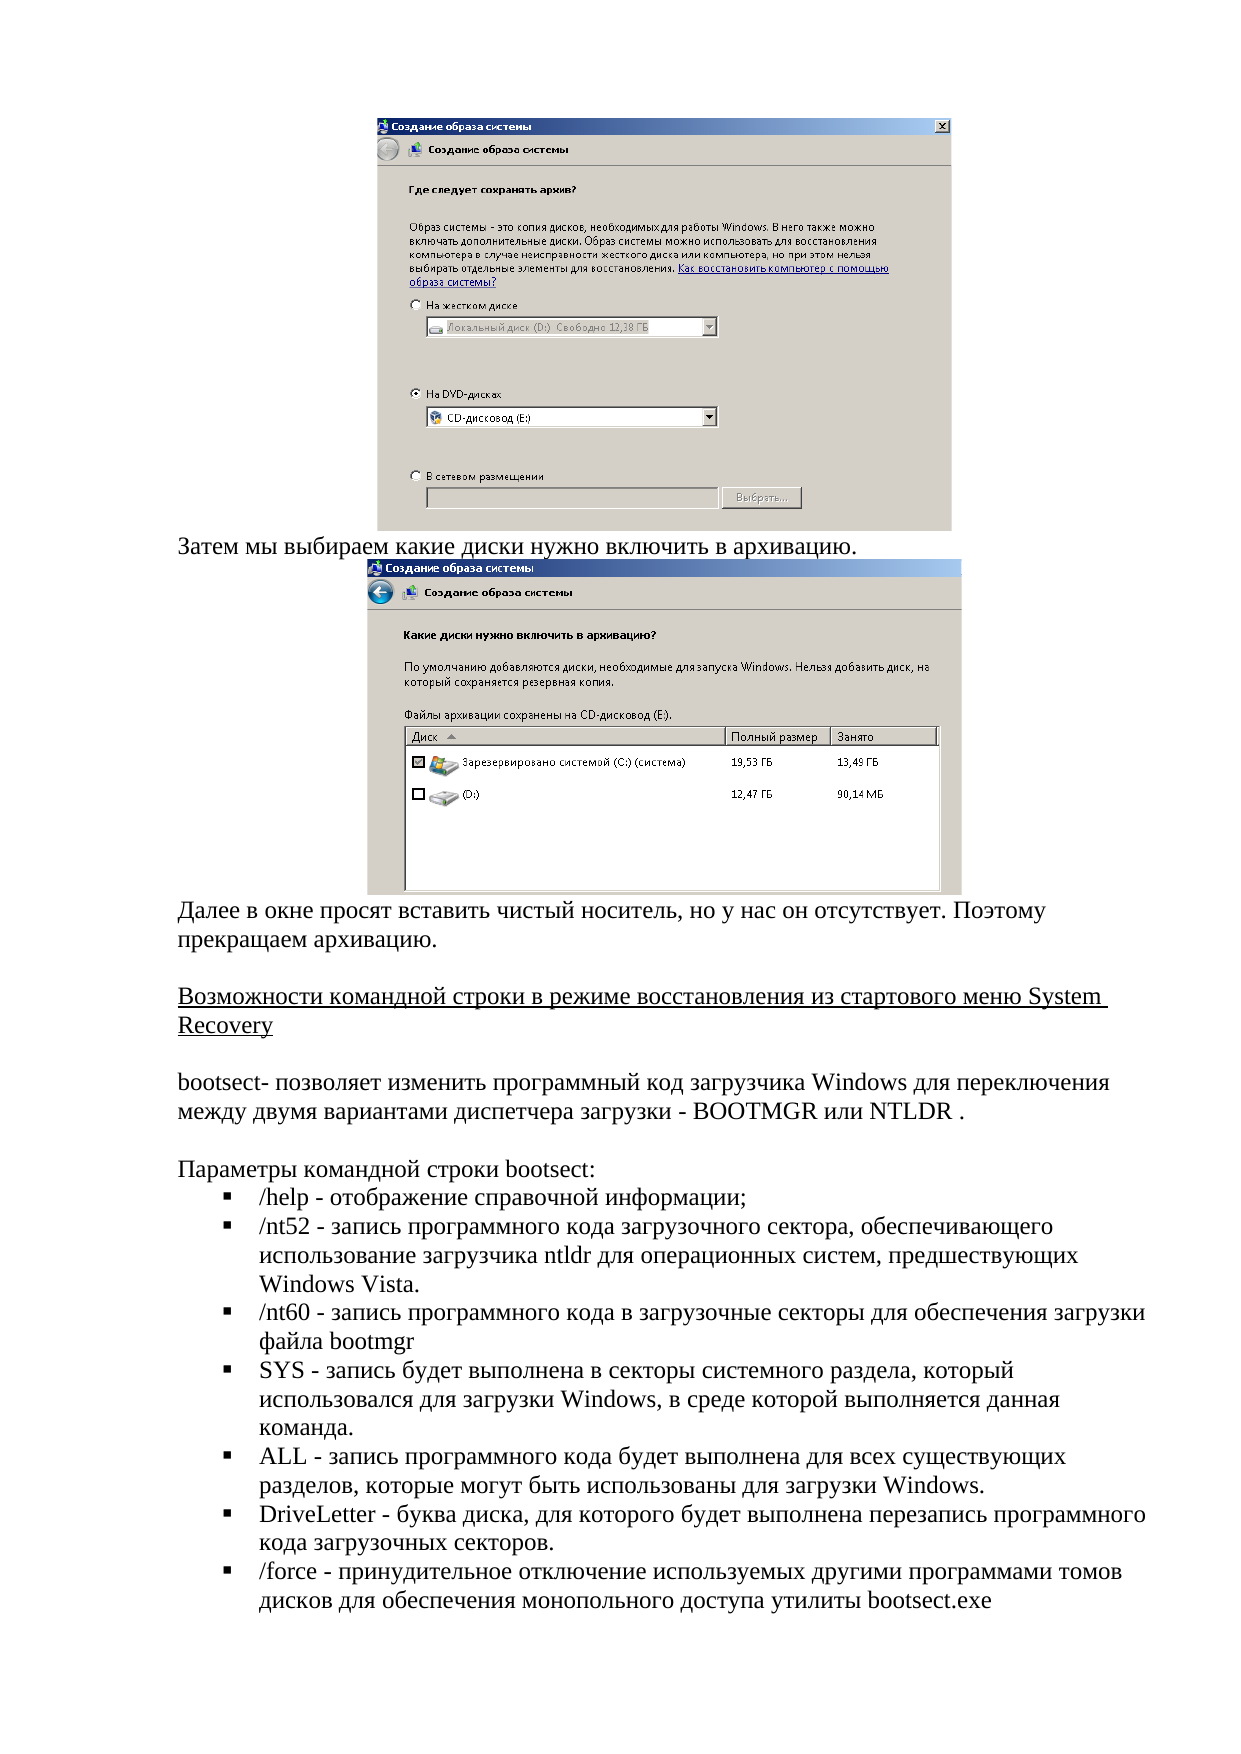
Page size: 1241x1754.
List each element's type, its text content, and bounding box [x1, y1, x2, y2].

text использовался для загрузки Windows, в среде которой выполняется данная [185, 1384, 1152, 1412]
text между двумя вариантами диспетчера загрузки - BOOTMGR или NTLDR . [177, 1096, 1152, 1125]
text использование загрузчика ntldr для операционных систем, предшествующих [185, 1240, 1152, 1269]
list /force - принудительное отключение используемых другими программами томов [221, 1556, 1152, 1585]
picture [377, 118, 952, 531]
text bootsect- позволяет изменить программный код загрузчика Windows для переключения [177, 1067, 1152, 1096]
picture [367, 559, 962, 895]
text Затем мы выбираем какие диски нужно включить в архивацию. [177, 531, 1152, 559]
list DriveLetter - буква диска, для которого будет выполнена перезапись программного [221, 1499, 1152, 1527]
list SYS - запись будет выполнена в секторы системного раздела, который [221, 1355, 1152, 1384]
list /nt60 - запись программного кода в загрузочные секторы для обеспечения загрузки [221, 1297, 1152, 1326]
list /nt52 - запись программного кода загрузочного сектора, обеспечивающего [221, 1211, 1152, 1240]
text разделов, которые могут быть использованы для загрузки Windows. [185, 1470, 1152, 1499]
list ALL - запись программного кода будет выполнена для всех существующих [221, 1441, 1152, 1470]
text Далее в окне просят вставить чистый носитель, но у нас он отсутствует. Поэтому прекращаем архивацию. [177, 895, 1152, 952]
list /help - отображение справочной информации; [221, 1182, 1152, 1211]
text кода загрузочных секторов. [185, 1527, 1152, 1556]
text файла bootmgr [185, 1326, 1152, 1355]
text дисков для обеспечения монопольного доступа утилиты bootsect.exe [251, 1585, 1152, 1614]
text Возможности командной строки в режиме восстановления из стартового меню System Recovery [177, 981, 1152, 1039]
text команда. [251, 1412, 1152, 1441]
text Windows Vista. [251, 1269, 1152, 1297]
text Параметры командной строки bootsect: [177, 1154, 1152, 1182]
